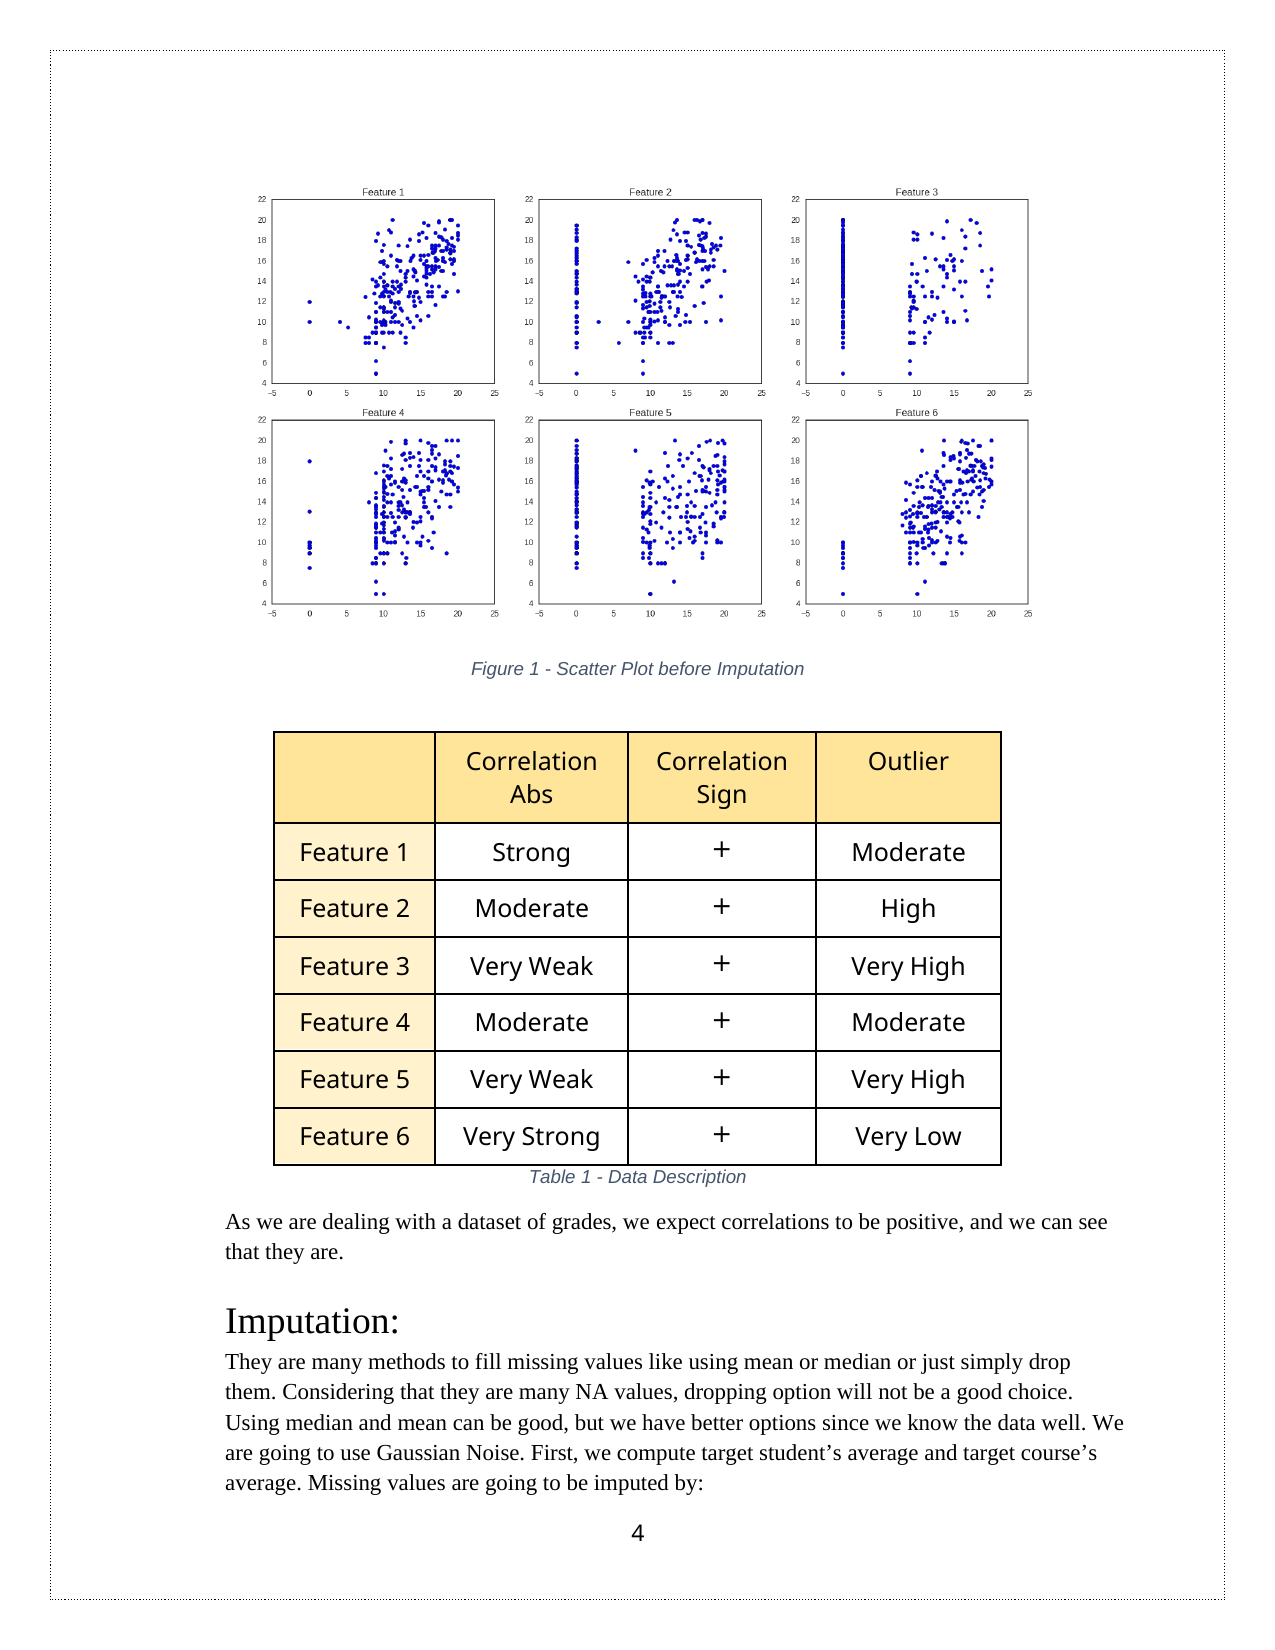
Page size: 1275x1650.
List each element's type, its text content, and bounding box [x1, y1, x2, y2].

table_cell + [629, 1052, 815, 1107]
table_cell Very Weak [436, 1052, 627, 1107]
table_cell Moderate [817, 824, 1000, 879]
text Figure 1 - Scatter Plot before Imputation [150, 658, 1125, 679]
table_cell Feature 6 [275, 1109, 434, 1163]
table_cell Very High [817, 1052, 1000, 1107]
table_cell Moderate [817, 995, 1000, 1049]
table_header Correlation Sign [629, 733, 815, 822]
table_cell Feature 1 [275, 824, 434, 879]
text Using median and mean can be good, but we have better options since we know the data well. We are going to use Gaussian Noise. First, we compute target student’s average and target course’s average. Missing values are going to be imputed by: [225, 1409, 1125, 1495]
text Imputation: [150, 1299, 1125, 1342]
picture [150, 149, 1125, 654]
table_cell + [629, 824, 815, 879]
table_cell Feature 5 [275, 1052, 434, 1107]
table_cell Feature 2 [275, 881, 434, 936]
table_cell + [629, 995, 815, 1049]
text They are many methods to fill missing values like using mean or median or just simply drop them. Considering that they are many NA values, dropping option will not be a good choice. [225, 1348, 1125, 1405]
table_cell Feature 4 [275, 995, 434, 1049]
table_cell Moderate [436, 995, 627, 1049]
table_cell High [817, 881, 1000, 936]
table_cell Very High [817, 938, 1000, 993]
table_header Outlier [817, 733, 1000, 822]
table_cell Strong [436, 824, 627, 879]
table_header Correlation Abs [436, 733, 627, 822]
table_cell Very Strong [436, 1109, 627, 1163]
table_cell Very Low [817, 1109, 1000, 1163]
table_cell Feature 3 [275, 938, 434, 993]
table_cell + [629, 938, 815, 993]
table_cell Very Weak [436, 938, 627, 993]
table_cell Moderate [436, 881, 627, 936]
table_cell + [629, 881, 815, 936]
table_cell + [629, 1109, 815, 1163]
text As we are dealing with a dataset of grades, we expect correlations to be positive, and we can see that they are. [225, 1208, 1125, 1264]
table_header [275, 733, 434, 822]
text Table 1 - Data Description [150, 1166, 1125, 1187]
